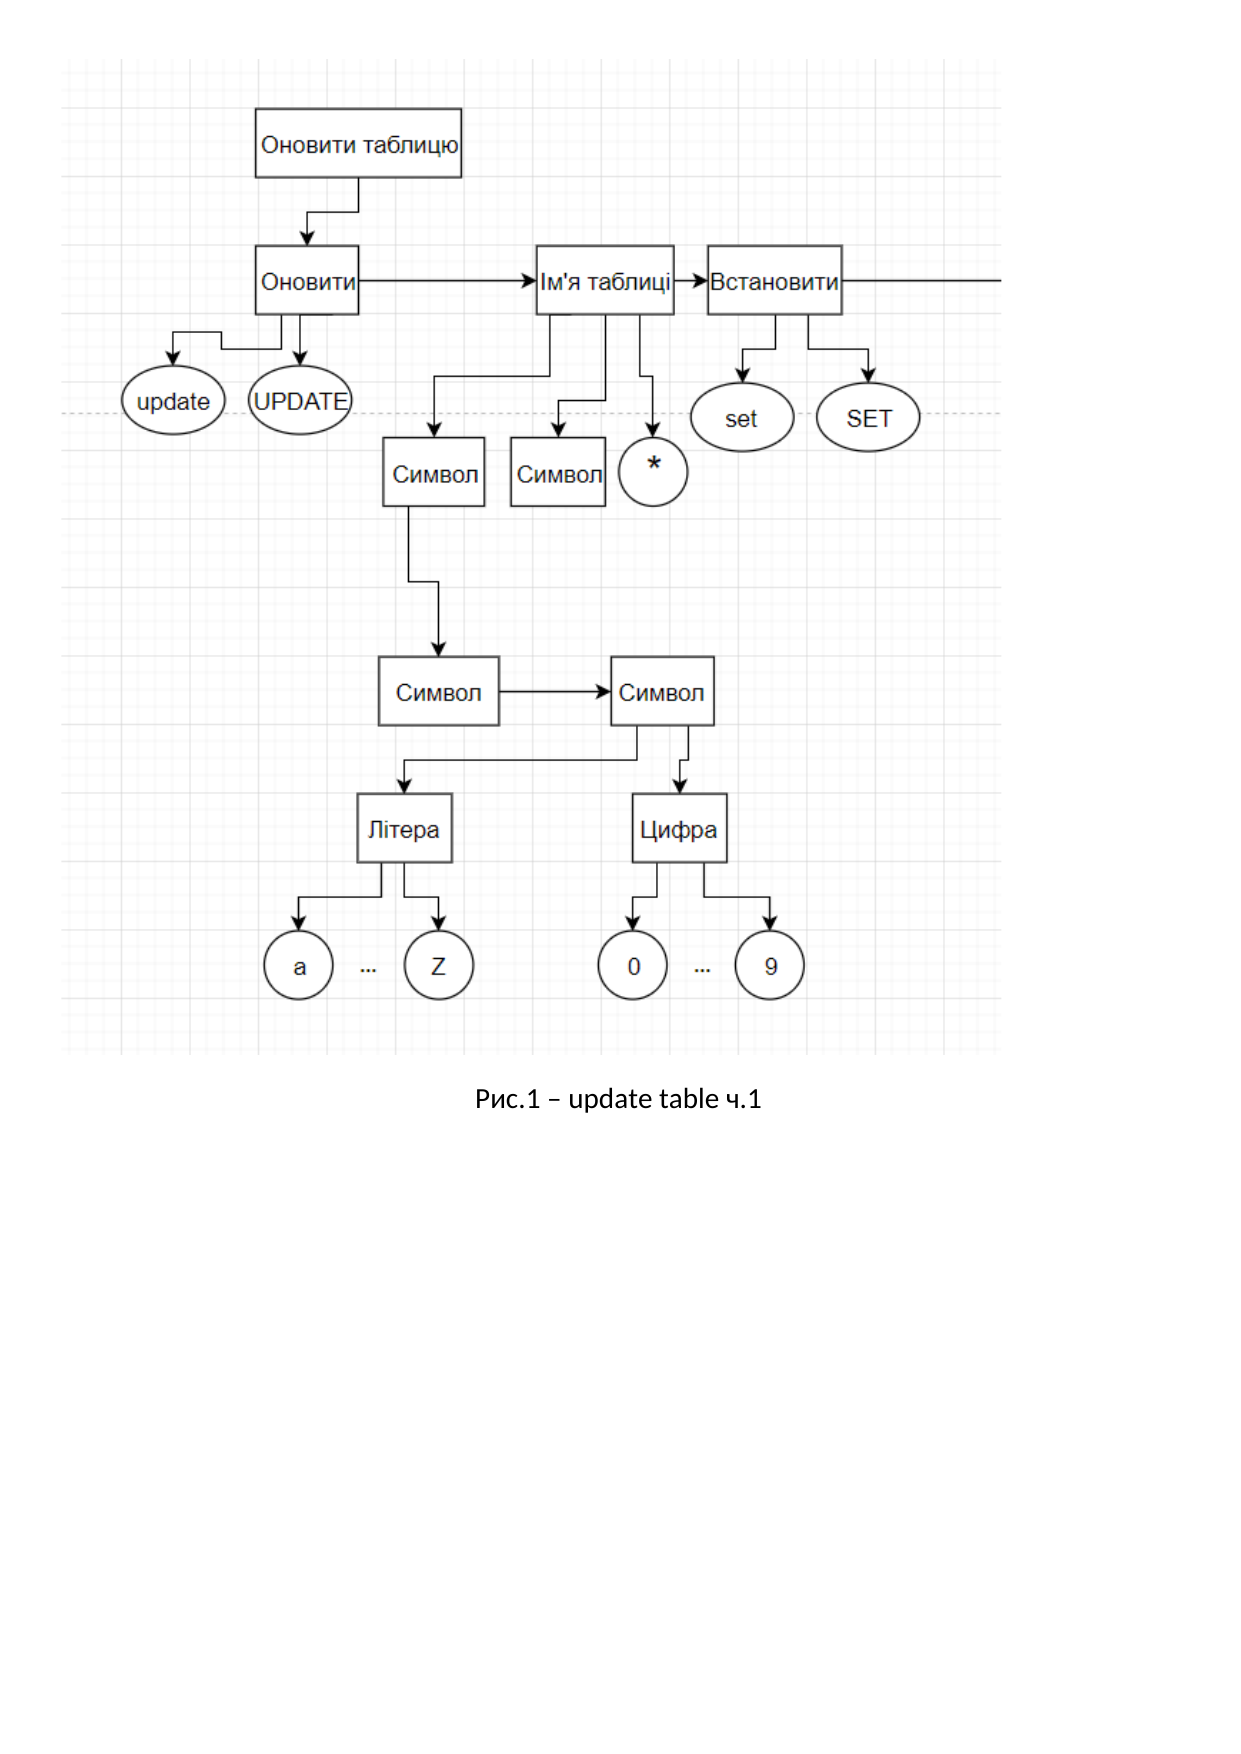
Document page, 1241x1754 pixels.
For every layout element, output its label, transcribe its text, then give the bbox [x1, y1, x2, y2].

picture [61, 59, 1002, 1055]
text Рис.1 – update table ч.1 [61, 1080, 1169, 1116]
